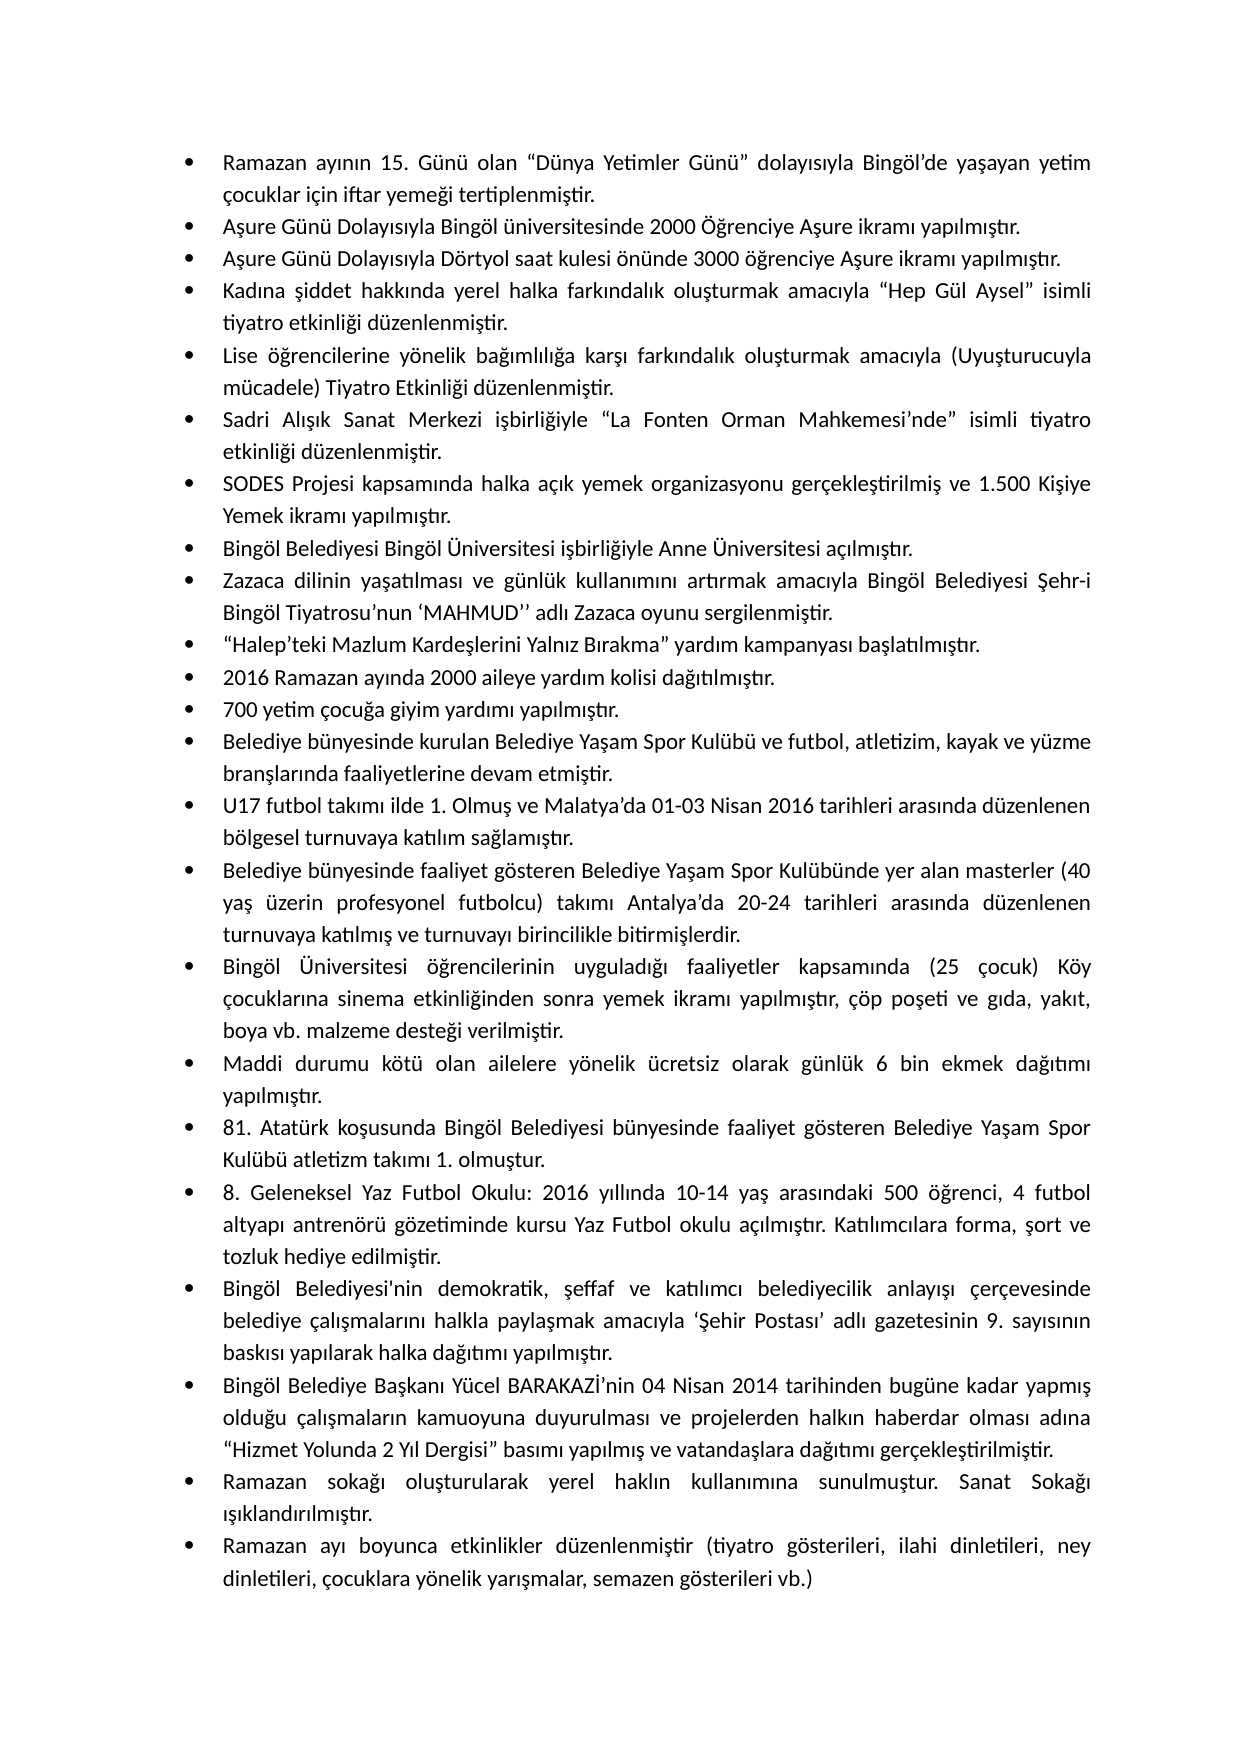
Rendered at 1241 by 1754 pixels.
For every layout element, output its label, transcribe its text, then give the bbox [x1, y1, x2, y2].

list Belediye bünyesinde kurulan Belediye Yaşam Spor Kulübü ve futbol, atletizim, kayak ve yüzme branşlarında faaliyetlerine devam etmiştir. [185, 727, 1093, 787]
list Bingöl Üniversitesi öğrencilerinin uyguladığı faaliyetler kapsamında (25 çocuk) Köy çocuklarına sinema etkinliğinden sonra yemek ikramı yapılmıştır, çöp poşeti ve gıda, yakıt, boya vb. malzeme desteği verilmiştir. [185, 952, 1093, 1045]
list Maddi durumu kötü olan ailelere yönelik ücretsiz olarak günlük 6 bin ekmek dağıtımı yapılmıştır. [185, 1049, 1093, 1109]
list 81. Atatürk koşusunda Bingöl Belediyesi bünyesinde faaliyet gösteren Belediye Yaşam Spor Kulübü atletizm takımı 1. olmuştur. [185, 1113, 1093, 1173]
list Bingöl Belediyesi'nin demokratik, şeffaf ve katılımcı belediyecilik anlayışı çerçevesinde belediye çalışmalarını halkla paylaşmak amacıyla ‘Şehir Postası’ adlı gazetesinin 9. sayısının baskısı yapılarak halka dağıtımı yapılmıştır. [185, 1274, 1093, 1367]
list Bingöl Belediyesi Bingöl Üniversitesi işbirliğiyle Anne Üniversitesi açılmıştır. [185, 534, 1093, 562]
list Bingöl Belediye Başkanı Yücel BARAKAZİ’nin 04 Nisan 2014 tarihinden bugüne kadar yapmış olduğu çalışmaların kamuoyuna duyurulması ve projelerden halkın haberdar olması adına “Hizmet Yolunda 2 Yıl Dergisi” basımı yapılmış ve vatandaşlara dağıtımı gerçekleştirilmiştir. [185, 1371, 1093, 1463]
list 700 yetim çocuğa giyim yardımı yapılmıştır. [185, 695, 1093, 723]
list Kadına şiddet hakkında yerel halka farkındalık oluşturmak amacıyla “Hep Gül Aysel” isimli tiyatro etkinliği düzenlenmiştir. [185, 276, 1093, 337]
list Ramazan ayının 15. Günü olan “Dünya Yetimler Günü” dolayısıyla Bingöl’de yaşayan yetim çocuklar için iftar yemeği tertiplenmiştir. [185, 148, 1093, 208]
list Sadri Alışık Sanat Merkezi işbirliğiyle “La Fonten Orman Mahkemesi’nde” isimli tiyatro etkinliği düzenlenmiştir. [185, 405, 1093, 465]
list Belediye bünyesinde faaliyet gösteren Belediye Yaşam Spor Kulübünde yer alan masterler (40 yaş üzerin profesyonel futbolcu) takımı Antalya’da 20-24 tarihleri arasında düzenlenen turnuvaya katılmış ve turnuvayı birincilikle bitirmişlerdir. [185, 856, 1093, 948]
list U17 futbol takımı ilde 1. Olmuş ve Malatya’da 01-03 Nisan 2016 tarihleri arasında düzenlenen bölgesel turnuvaya katılım sağlamıştır. [185, 791, 1093, 852]
list Lise öğrencilerine yönelik bağımlılığa karşı farkındalık oluşturmak amacıyla (Uyuşturucuyla mücadele) Tiyatro Etkinliği düzenlenmiştir. [185, 341, 1093, 401]
list Aşure Günü Dolayısıyla Bingöl üniversitesinde 2000 Öğrenciye Aşure ikramı yapılmıştır. [185, 212, 1093, 240]
list Aşure Günü Dolayısıyla Dörtyol saat kulesi önünde 3000 öğrenciye Aşure ikramı yapılmıştır. [185, 244, 1093, 272]
list Ramazan sokağı oluşturularak yerel haklın kullanımına sunulmuştur. Sanat Sokağı ışıklandırılmıştır. [185, 1467, 1093, 1527]
list “Halep’teki Mazlum Kardeşlerini Yalnız Bırakma” yardım kampanyası başlatılmıştır. [185, 630, 1093, 658]
list Zazaca dilinin yaşatılması ve günlük kullanımını artırmak amacıyla Bingöl Belediyesi Şehr-i Bingöl Tiyatrosu’nun ‘MAHMUD’’ adlı Zazaca oyunu sergilenmiştir. [185, 566, 1093, 626]
list SODES Projesi kapsamında halka açık yemek organizasyonu gerçekleştirilmiş ve 1.500 Kişiye Yemek ikramı yapılmıştır. [185, 469, 1093, 530]
list 2016 Ramazan ayında 2000 aileye yardım kolisi dağıtılmıştır. [185, 663, 1093, 691]
list 8. Geleneksel Yaz Futbol Okulu: 2016 yıllında 10-14 yaş arasındaki 500 öğrenci, 4 futbol altyapı antrenörü gözetiminde kursu Yaz Futbol okulu açılmıştır. Katılımcılara forma, şort ve tozluk hediye edilmiştir. [185, 1178, 1093, 1270]
list Ramazan ayı boyunca etkinlikler düzenlenmiştir (tiyatro gösterileri, ilahi dinletileri, ney dinletileri, çocuklara yönelik yarışmalar, semazen gösterileri vb.) [185, 1532, 1093, 1592]
